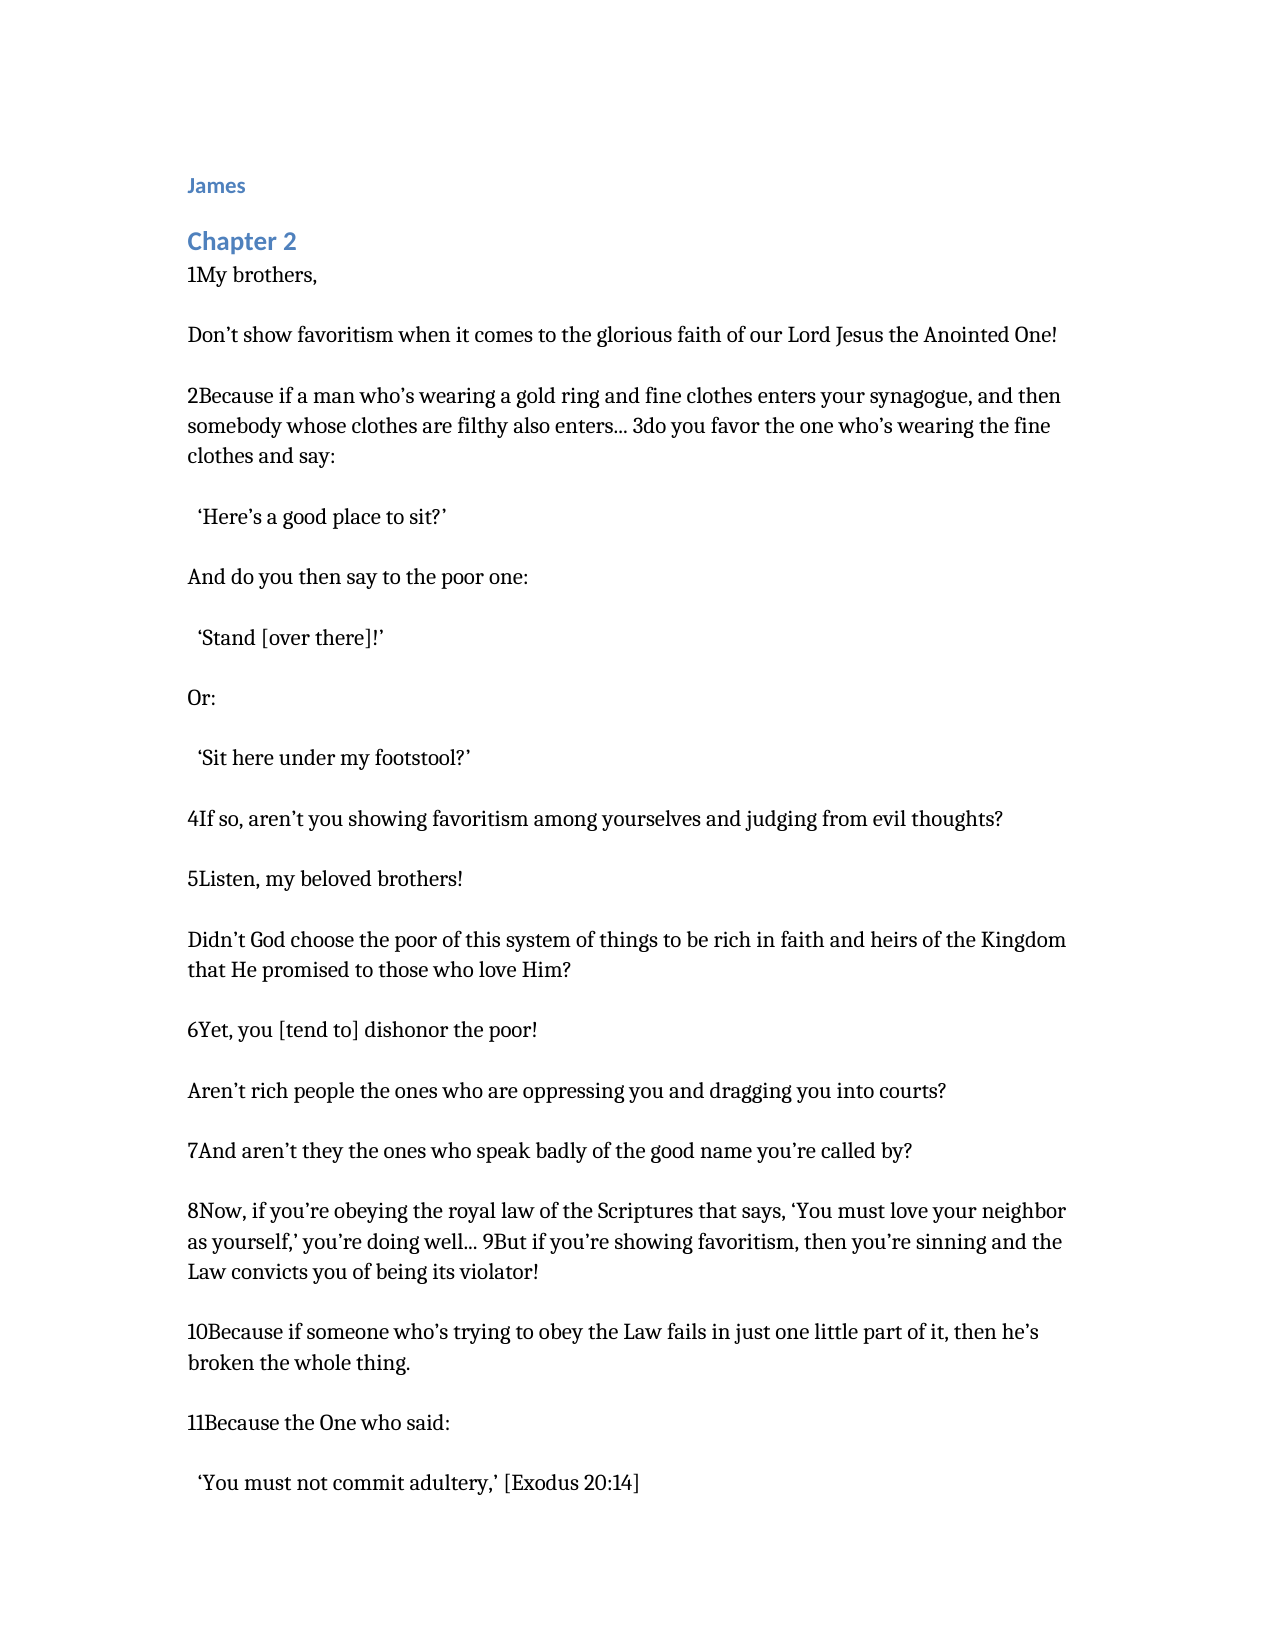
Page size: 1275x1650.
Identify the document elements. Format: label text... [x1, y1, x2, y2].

subtitle James [187, 171, 1087, 199]
subtitle Chapter 2 [187, 224, 1087, 257]
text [187, 262, 1087, 1496]
